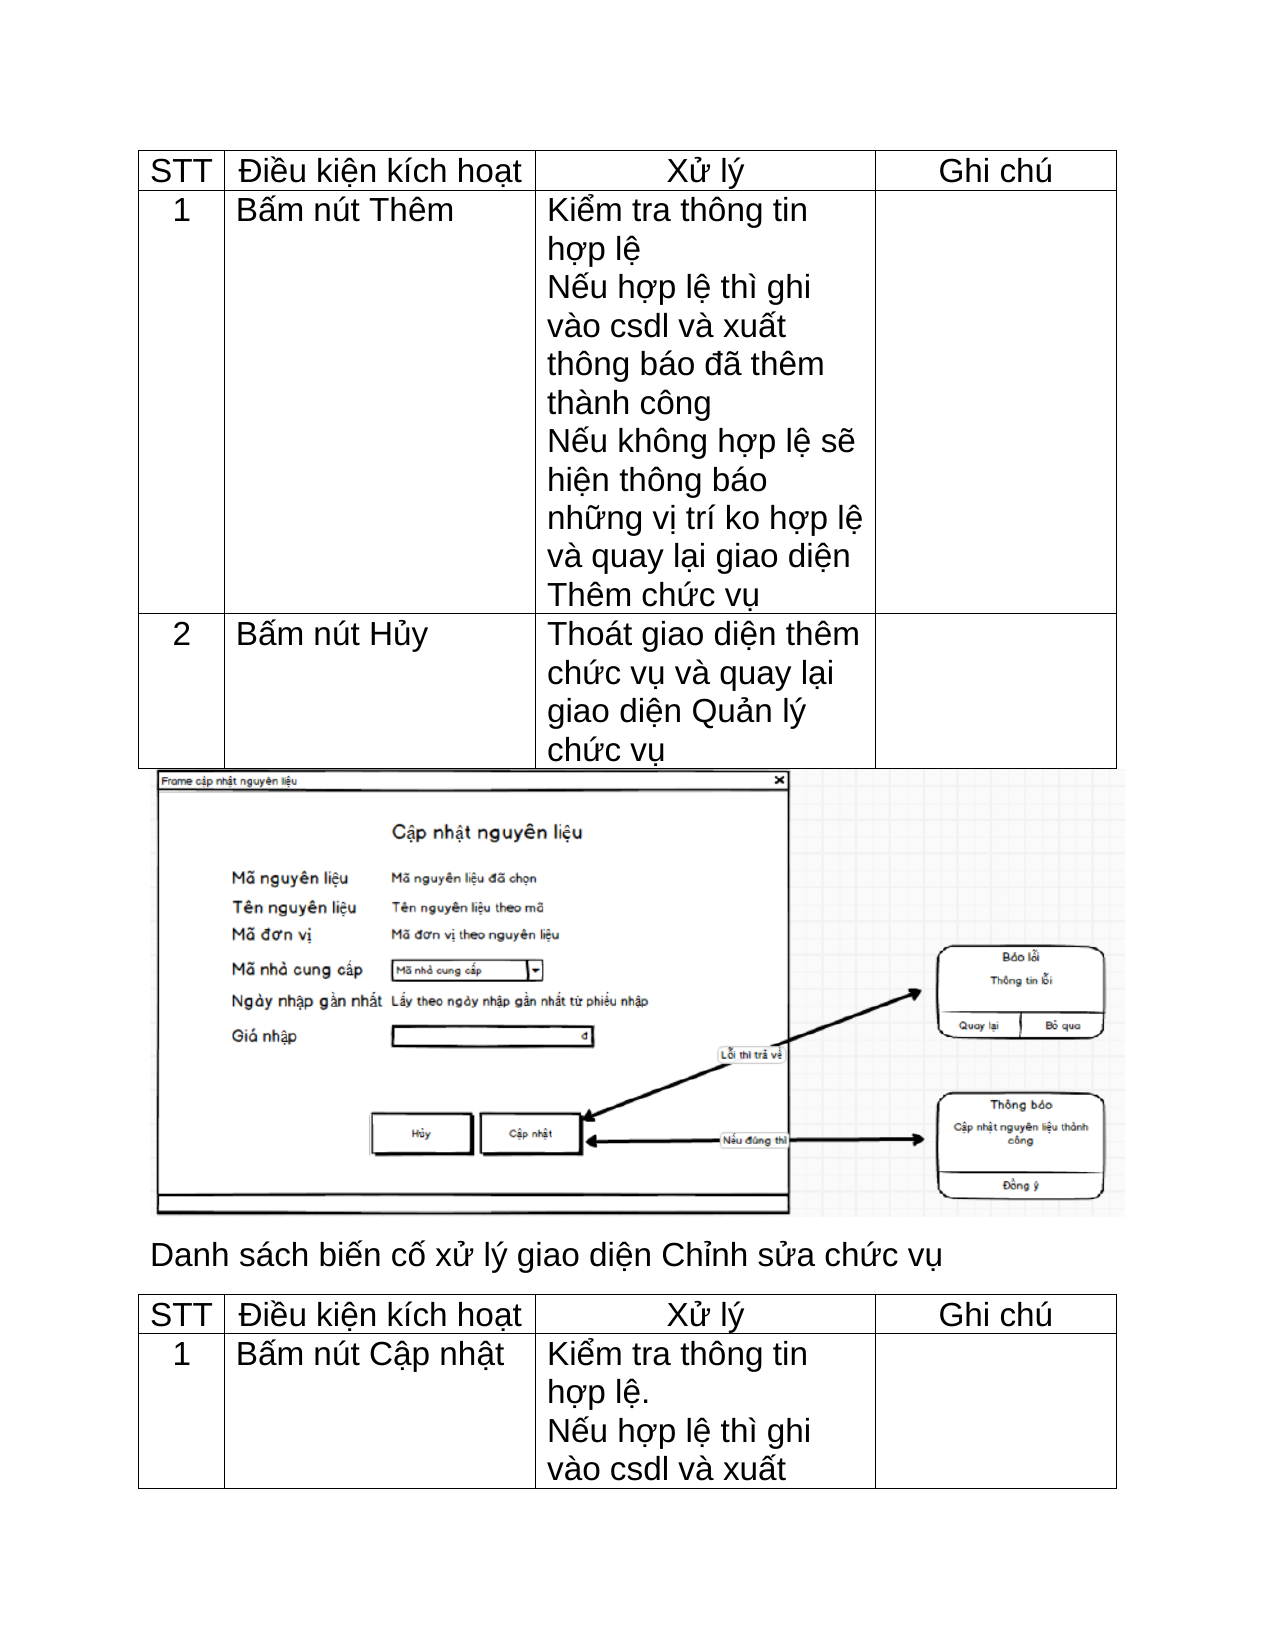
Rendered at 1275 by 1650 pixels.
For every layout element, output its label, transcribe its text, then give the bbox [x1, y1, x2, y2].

table_cell Bấm nút Hủy [225, 614, 535, 768]
table_header Điều kiện kích hoạt [225, 1295, 535, 1333]
table_header STT [139, 151, 224, 189]
table_cell [876, 191, 1116, 613]
table_cell Bấm nút Cập nhật [225, 1334, 535, 1488]
table_header Ghi chú [876, 1295, 1116, 1333]
table_header Xử lý [536, 151, 875, 189]
table_header Điều kiện kích hoạt [225, 151, 535, 189]
picture [150, 769, 1125, 1217]
table_cell [876, 614, 1116, 768]
table_cell Kiểm tra thông tin hợp lệ Nếu hợp lệ thì ghi vào csdl và xuất thông báo đã thêm thành công Nếu không hợp lệ sẽ hiện thông báo những vị trí ko hợp lệ và quay lại giao diện Thêm chức vụ [536, 191, 875, 613]
table_cell 1 [139, 191, 224, 613]
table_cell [536, 1334, 875, 1488]
table_cell 1 [139, 1334, 224, 1488]
table_cell [876, 1334, 1116, 1488]
table_header Xử lý [536, 1295, 875, 1333]
table_cell Thoát giao diện thêm chức vụ và quay lại giao diện Quản lý chức vụ [536, 614, 875, 768]
table_header Ghi chú [876, 151, 1116, 189]
table_cell 2 [139, 614, 224, 768]
table_cell Bấm nút Thêm [225, 191, 535, 613]
table_header STT [139, 1295, 224, 1333]
text Danh sách biến cố xử lý giao diện Chỉnh sửa chức vụ [150, 1235, 1125, 1274]
